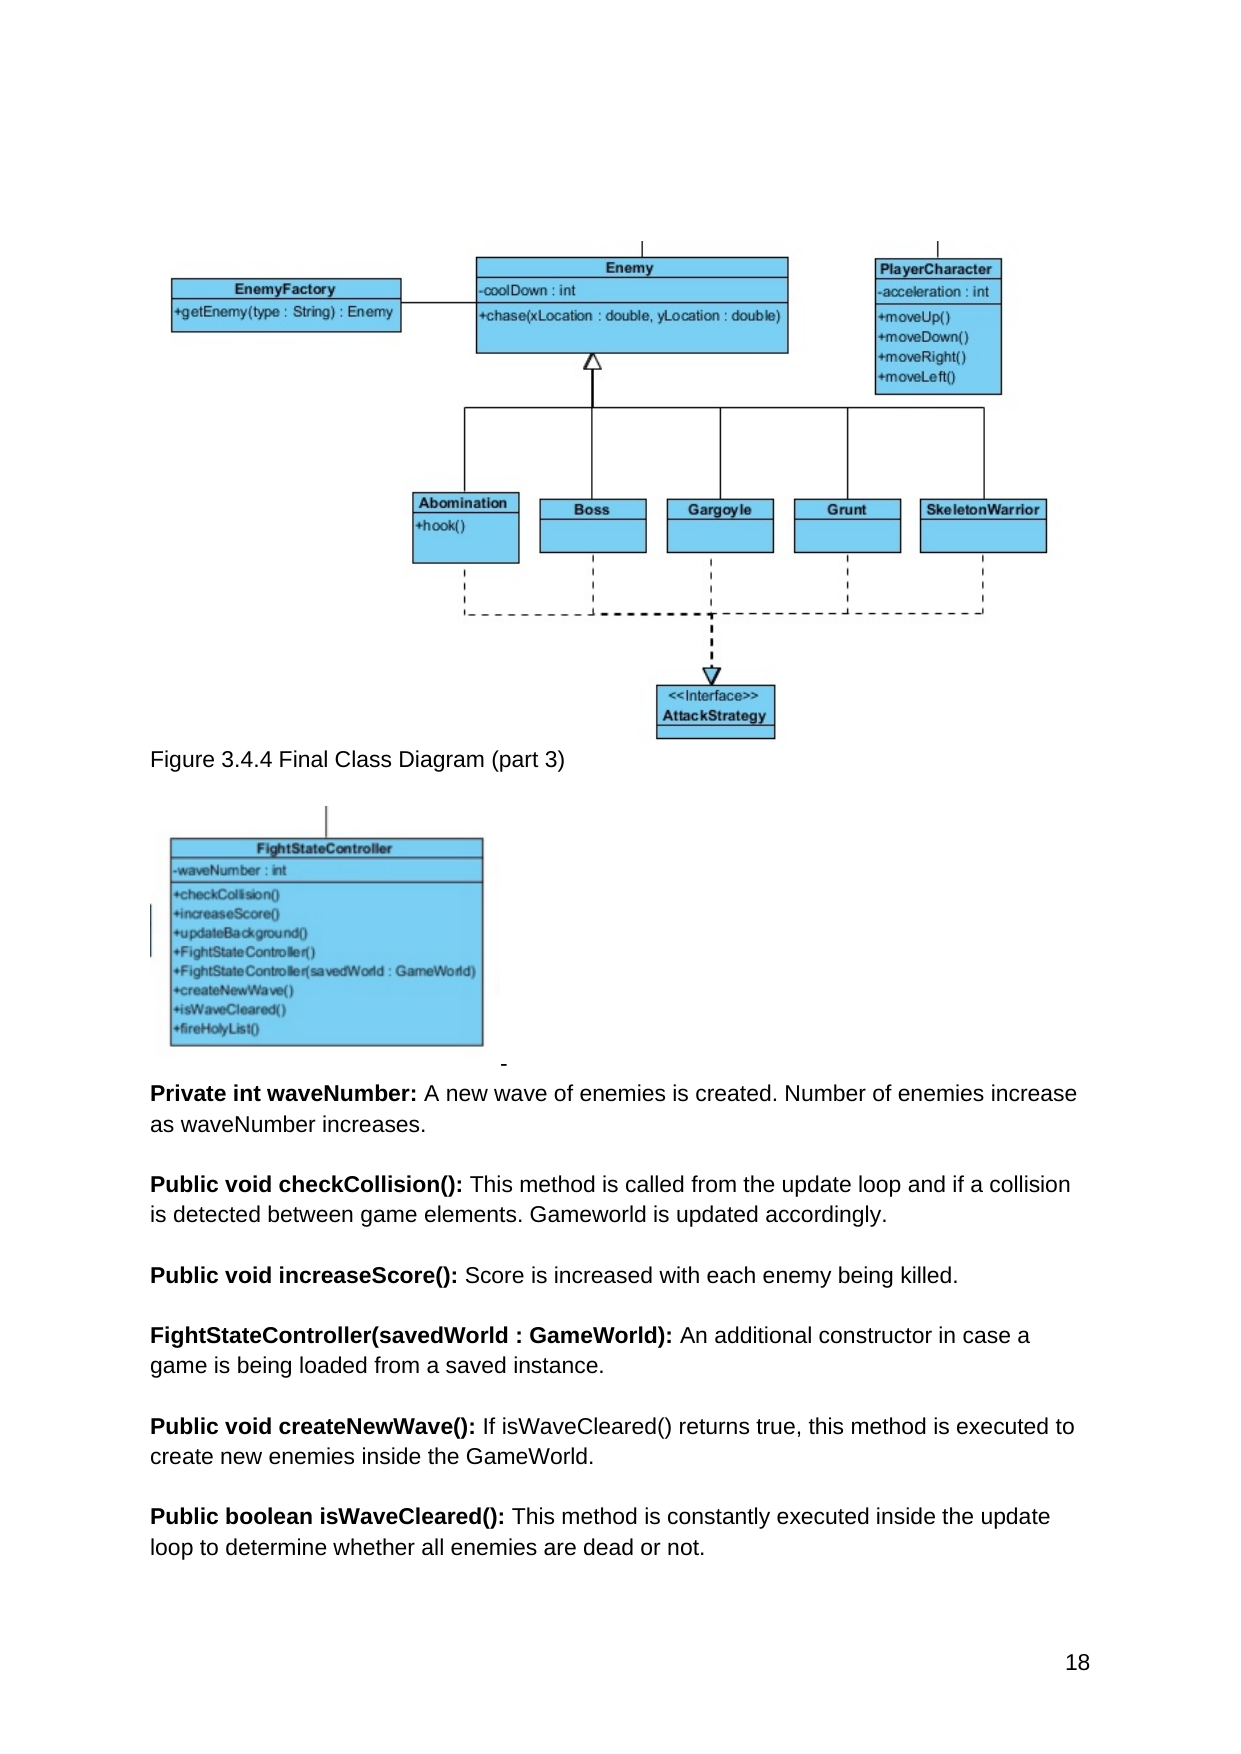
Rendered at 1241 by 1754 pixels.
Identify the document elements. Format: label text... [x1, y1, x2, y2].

picture [150, 241, 1091, 742]
text Public void checkCollision(): This method is called from the update loop and if a collision is detected between game elements. Gameworld is updated accordingly. [150, 1171, 1090, 1227]
picture [150, 806, 501, 1072]
text Public void increaseScore(): Score is increased with each enemy being killed. [150, 1262, 1090, 1288]
text Public boolean isWaveCleared(): This method is constantly executed inside the update loop to determine whether all enemies are dead or not. [150, 1503, 1090, 1560]
text Figure 3.4.4 Final Class Diagram (part 3) [150, 746, 1090, 772]
text Public void createNewWave(): If isWaveCleared() returns true, this method is executed to create new enemies inside the GameWorld. [150, 1413, 1090, 1469]
text FightStateController(savedWorld : GameWorld): An additional constructor in case a game is being loaded from a saved instance. [150, 1322, 1090, 1378]
text Private int waveNumber: A new wave of enemies is created. Number of enemies increase as waveNumber increases. [150, 1080, 1090, 1137]
